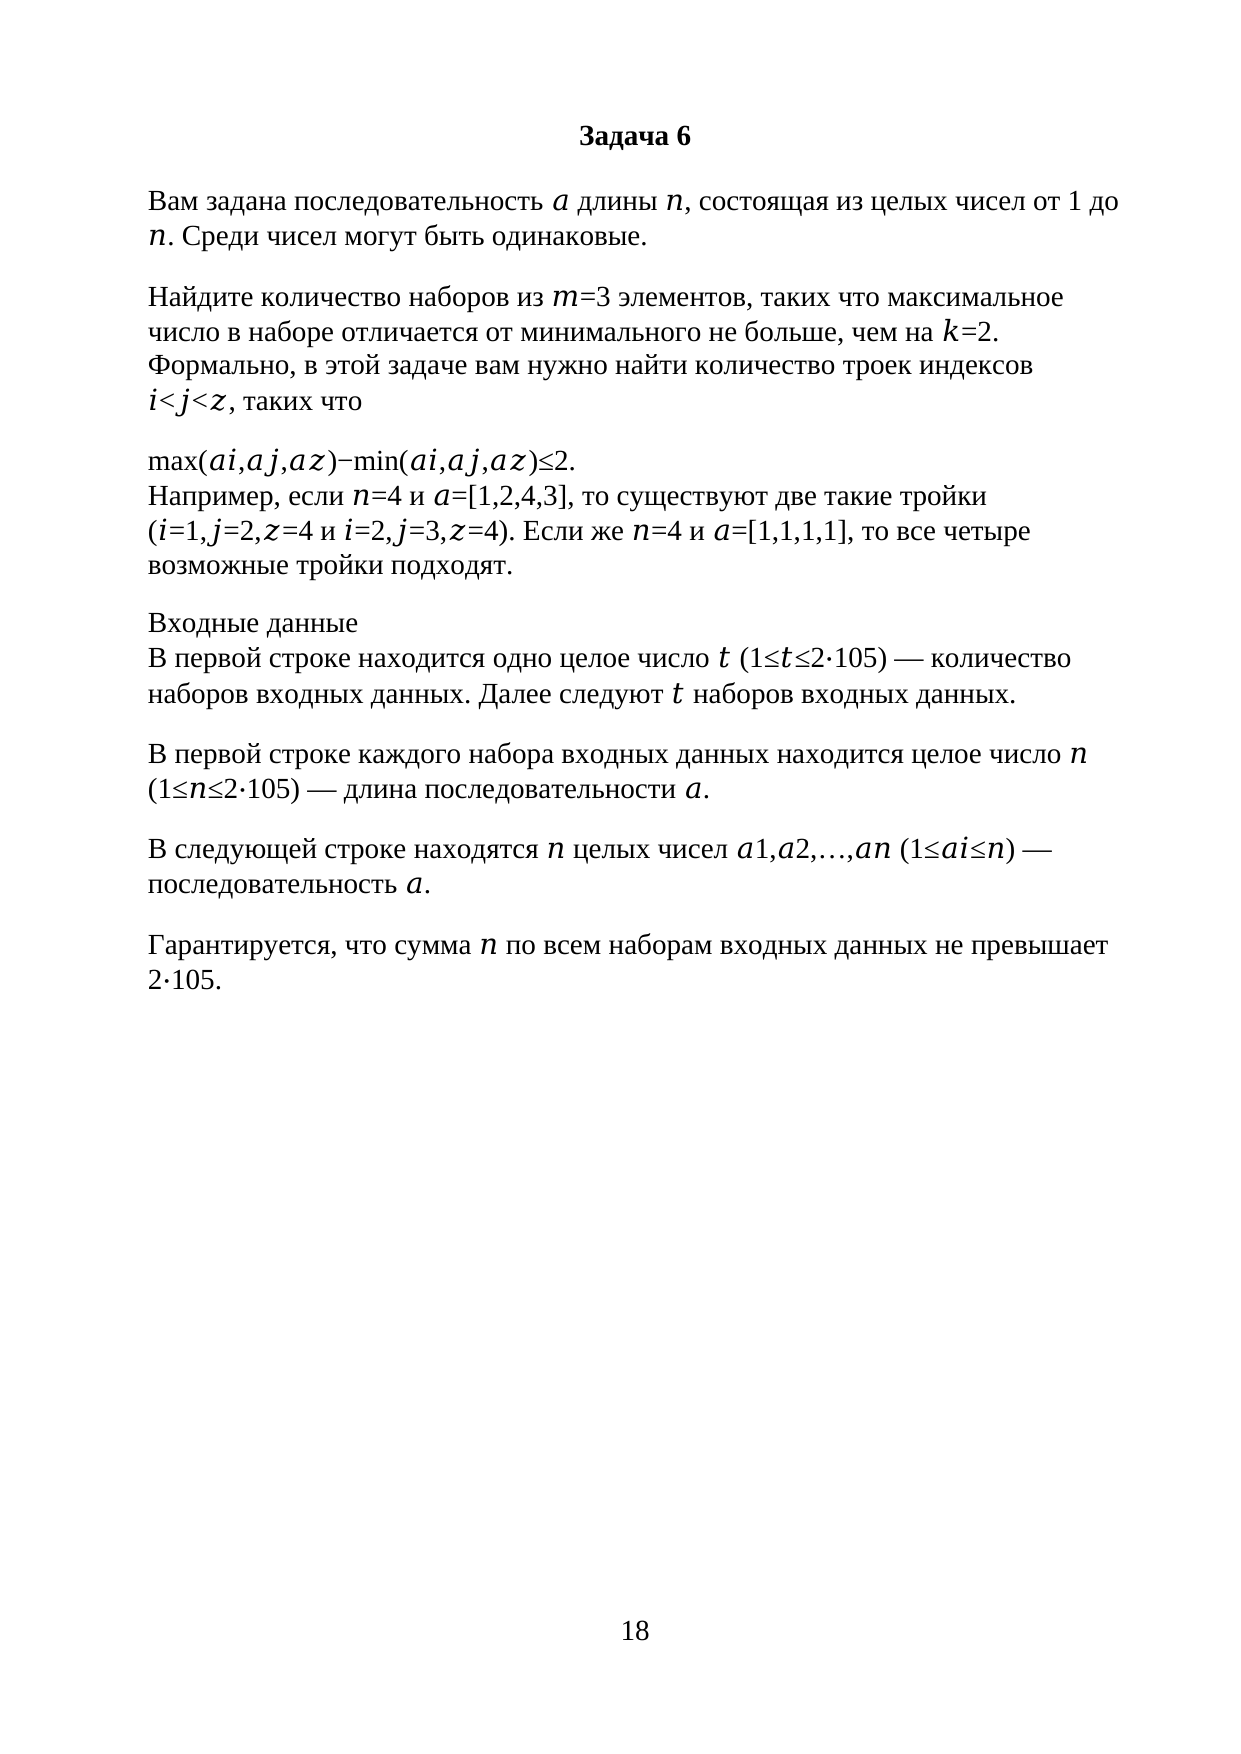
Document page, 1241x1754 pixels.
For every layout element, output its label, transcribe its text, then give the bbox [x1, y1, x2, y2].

text Найдите количество наборов из 𝑚=3 элементов, таких что максимальное число в наборе отличается от минимального не больше, чем на 𝑘=2. Формально, в этой задаче вам нужно найти количество троек индексов 𝑖<𝑗<𝑧, таких что [148, 277, 1122, 416]
text В первой строке каждого набора входных данных находится целое число 𝑛 (1≤𝑛≤2⋅105) — длина последовательности 𝑎. [148, 734, 1122, 805]
text Гарантируется, что сумма 𝑛 по всем наборам входных данных не превышает 2⋅105. [148, 925, 1122, 996]
text Вам задана последовательность 𝑎 длины 𝑛, состоящая из целых чисел от 1 до 𝑛. Среди чисел могут быть одинаковые. [148, 182, 1122, 252]
text Входные данные В первой строке находится одно целое число 𝑡 (1≤𝑡≤2⋅105) — количество наборов входных данных. Далее следуют 𝑡 наборов входных данных. [148, 605, 1122, 709]
text Задача 6 [148, 118, 1122, 152]
text В следующей строке находятся 𝑛 целых чисел 𝑎1,𝑎2,…,𝑎𝑛 (1≤𝑎𝑖≤𝑛) — последовательность 𝑎. [148, 830, 1122, 900]
text max(𝑎𝑖,𝑎𝑗,𝑎𝑧)−min(𝑎𝑖,𝑎𝑗,𝑎𝑧)≤2. Например, если 𝑛=4 и 𝑎=[1,2,4,3], то существуют две такие тройки (𝑖=1,𝑗=2,𝑧=4 и 𝑖=2,𝑗=3,𝑧=4). Если же 𝑛=4 и 𝑎=[1,1,1,1], то все четыре возможные тройки подходят. [148, 441, 1122, 580]
